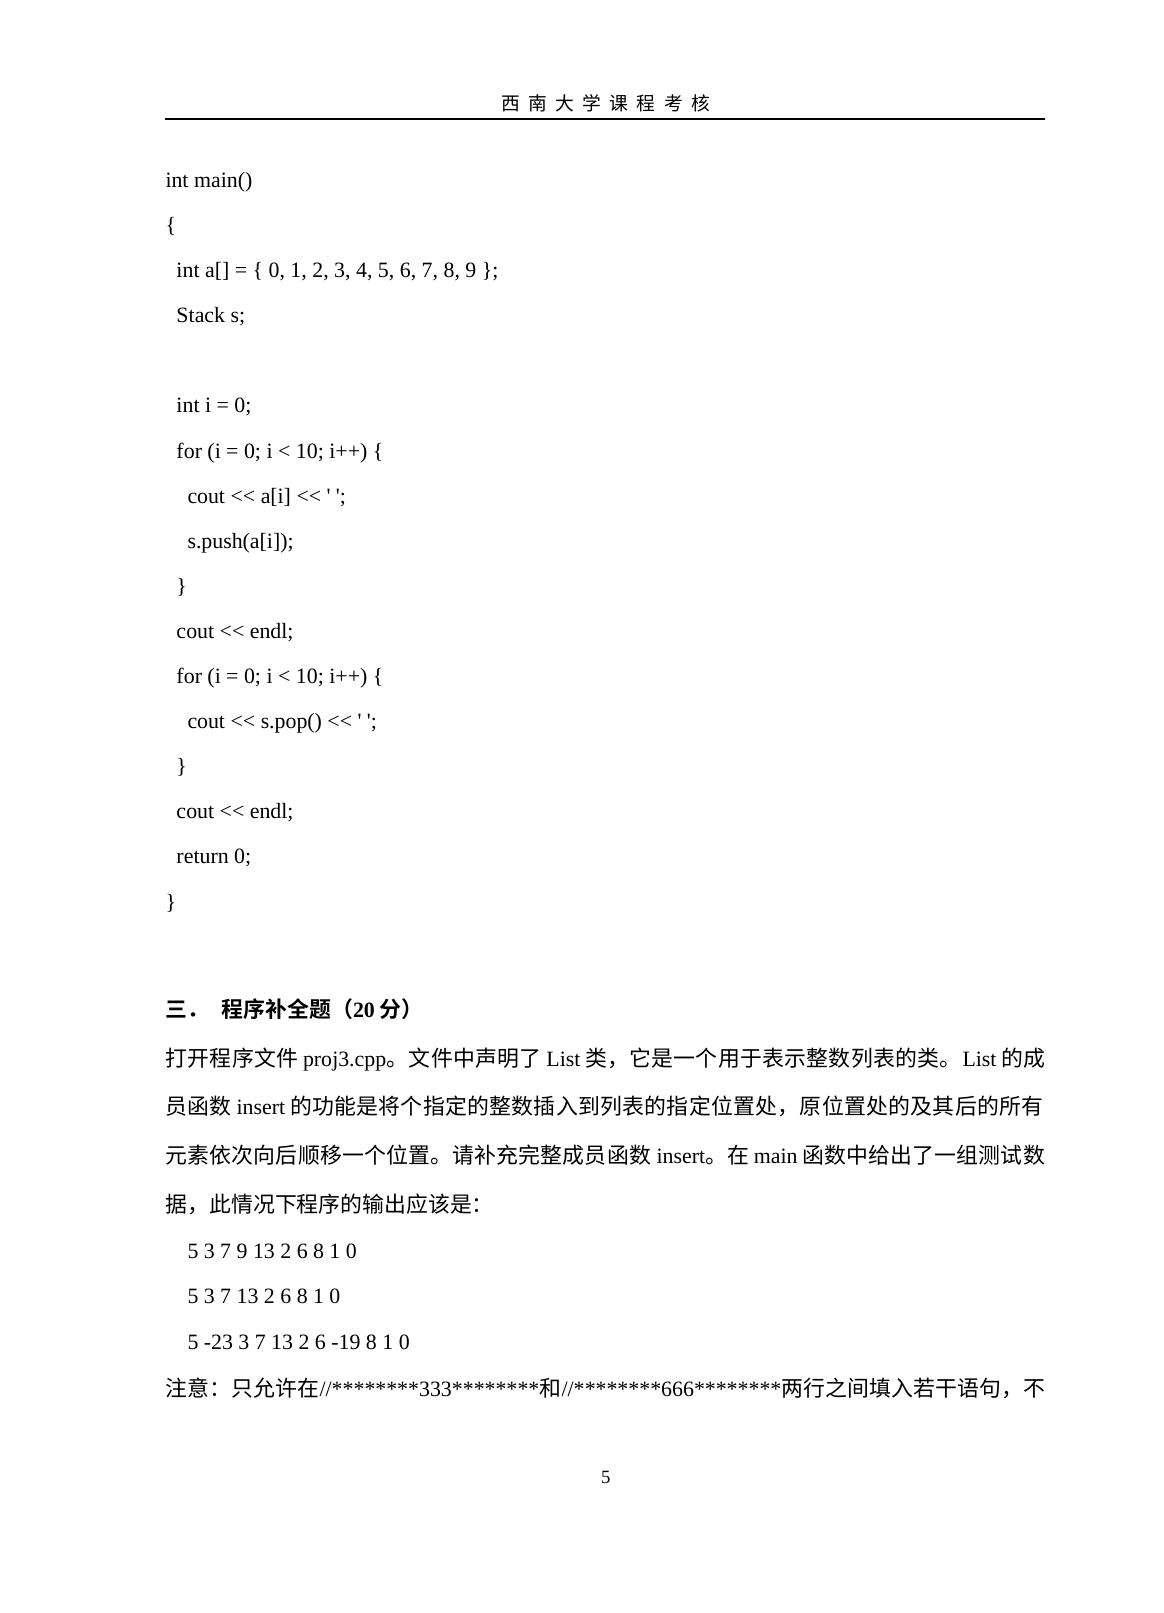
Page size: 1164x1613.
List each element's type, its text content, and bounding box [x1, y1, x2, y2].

text Stack s; [165, 299, 1045, 331]
text { [165, 208, 1045, 241]
text cout << endl; [165, 795, 1045, 827]
text 5 -23 3 7 13 2 6 -19 8 1 0 [165, 1325, 1045, 1357]
text 5 3 7 13 2 6 8 1 0 [165, 1280, 1045, 1312]
text } [165, 885, 1045, 917]
text return 0; [165, 840, 1045, 872]
text int main() [165, 163, 1045, 196]
text for (i = 0; i < 10; i++) { [165, 659, 1045, 692]
text } [165, 750, 1045, 782]
text int i = 0; [165, 389, 1045, 421]
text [165, 1370, 1045, 1403]
text cout << s.pop() << ' '; [165, 704, 1045, 737]
text s.push(a[i]); [165, 524, 1045, 557]
text 打开程序文件proj3.cpp。文件中声明了List类，它是一个用于表示整数列表的类。List的成员函数insert的功能是将个指定的整数插入到列表的指定位置处，原位置处的及其后的所有元素依次向后顺移一个位置。请补充完整成员函数insert。在main函数中给出了一组测试数据，此情况下程序的输出应该是： [165, 1040, 1045, 1219]
text for (i = 0; i < 10; i++) { [165, 434, 1045, 466]
text } [165, 569, 1045, 602]
text 5 3 7 9 13 2 6 8 1 0 [165, 1235, 1045, 1267]
text cout << endl; [165, 614, 1045, 647]
text cout << a[i] << ' '; [165, 479, 1045, 512]
text int a[] = { 0, 1, 2, 3, 4, 5, 6, 7, 8, 9 }; [165, 253, 1045, 286]
list 程序补全题（20分） [165, 991, 1045, 1024]
